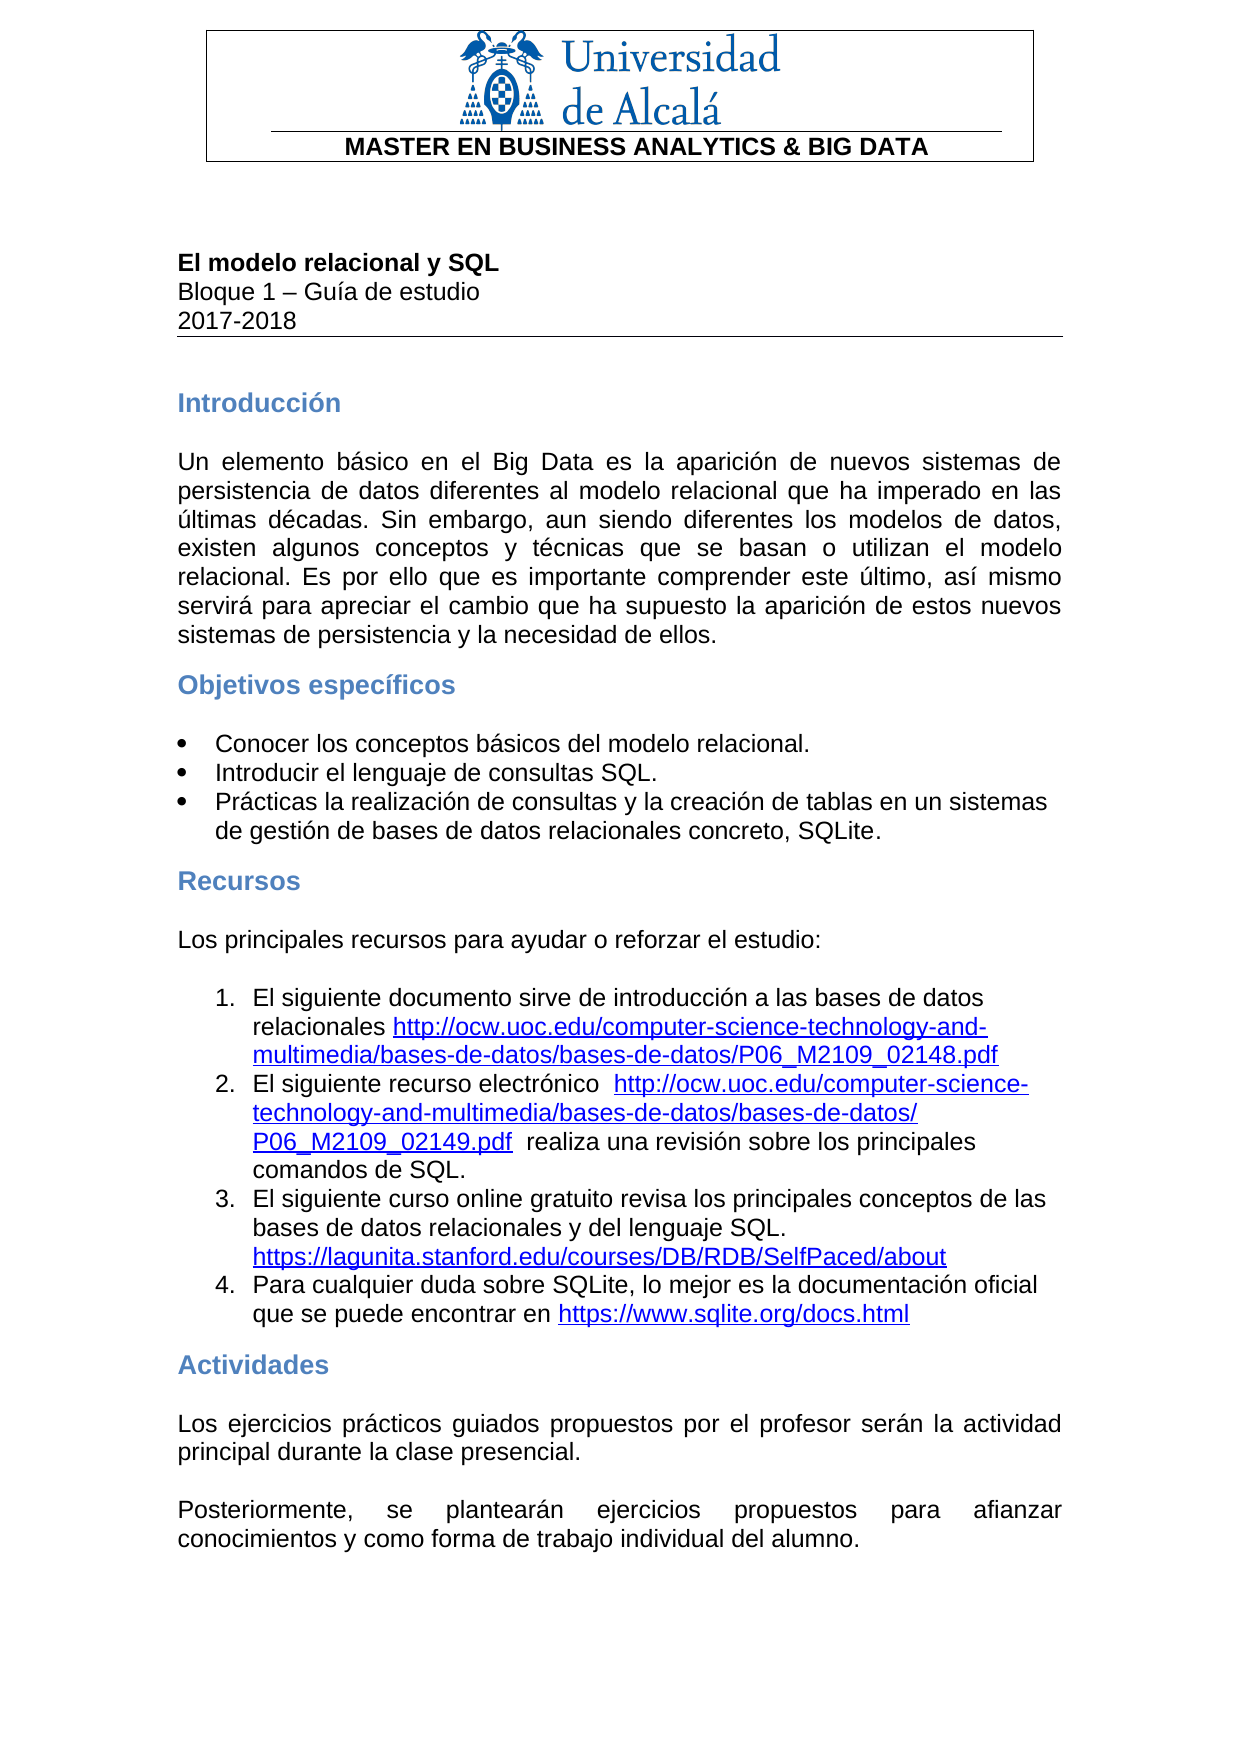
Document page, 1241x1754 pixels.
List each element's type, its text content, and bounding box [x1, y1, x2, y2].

text Bloque 1 – Guía de estudio [177, 277, 1063, 306]
list Para cualquier duda sobre SQLite, lo mejor es la documentación oficial que se puede encontrar en https://www.sqlite.org/docs.html [215, 1270, 1063, 1328]
subtitle Recursos [177, 865, 1063, 897]
list Introducir el lenguaje de consultas SQL. [177, 758, 1063, 787]
text Un elemento básico en el Big Data es la aparición de nuevos sistemas de persistencia de datos diferentes al modelo relacional que ha imperado en las últimas décadas. Sin embargo, aun siendo diferentes los modelos de datos, existen algunos conceptos y técnicas que se basan o utilizan el modelo relacional. Es por ello que es importante comprender este último, así mismo servirá para apreciar el cambio que ha supuesto la aparición de estos nuevos sistemas de persistencia y la necesidad de ellos. [177, 447, 1063, 648]
text 2017-2018 [177, 306, 1063, 336]
list El siguiente recurso electrónico http://ocw.uoc.edu/computer-science-technology-and-multimedia/bases-de-datos/bases-de-datos/P06_M2109_02149.pdf realiza una revisión sobre los principales comandos de SQL. [215, 1069, 1063, 1184]
list El siguiente documento sirve de introducción a las bases de datos relacionales http://ocw.uoc.edu/computer-science-technology-and-multimedia/bases-de-datos/bases-de-datos/P06_M2109_02148.pdf [215, 983, 1063, 1069]
subtitle Introducción [177, 387, 1063, 418]
text Posteriormente, se plantearán ejercicios propuestos para afianzar conocimientos y como forma de trabajo individual del alumno. [177, 1495, 1063, 1552]
list El siguiente curso online gratuito revisa los principales conceptos de las bases de datos relacionales y del lenguaje SQL. https://lagunita.stanford.edu/courses/DB/RDB/SelfPaced/about [215, 1184, 1063, 1270]
list Conocer los conceptos básicos del modelo relacional. [177, 729, 1063, 758]
text Los principales recursos para ayudar o reforzar el estudio: [177, 925, 1063, 954]
picture [459, 30, 781, 131]
subtitle Objetivos específicos [177, 669, 1063, 700]
text Los ejercicios prácticos guiados propuestos por el profesor serán la actividad principal durante la clase presencial. [177, 1409, 1063, 1466]
list Prácticas la realización de consultas y la creación de tablas en un sistemas de gestión de bases de datos relacionales concreto, SQLite. [177, 787, 1063, 844]
text El modelo relacional y SQL [177, 248, 1063, 277]
subtitle Actividades [177, 1349, 1063, 1380]
